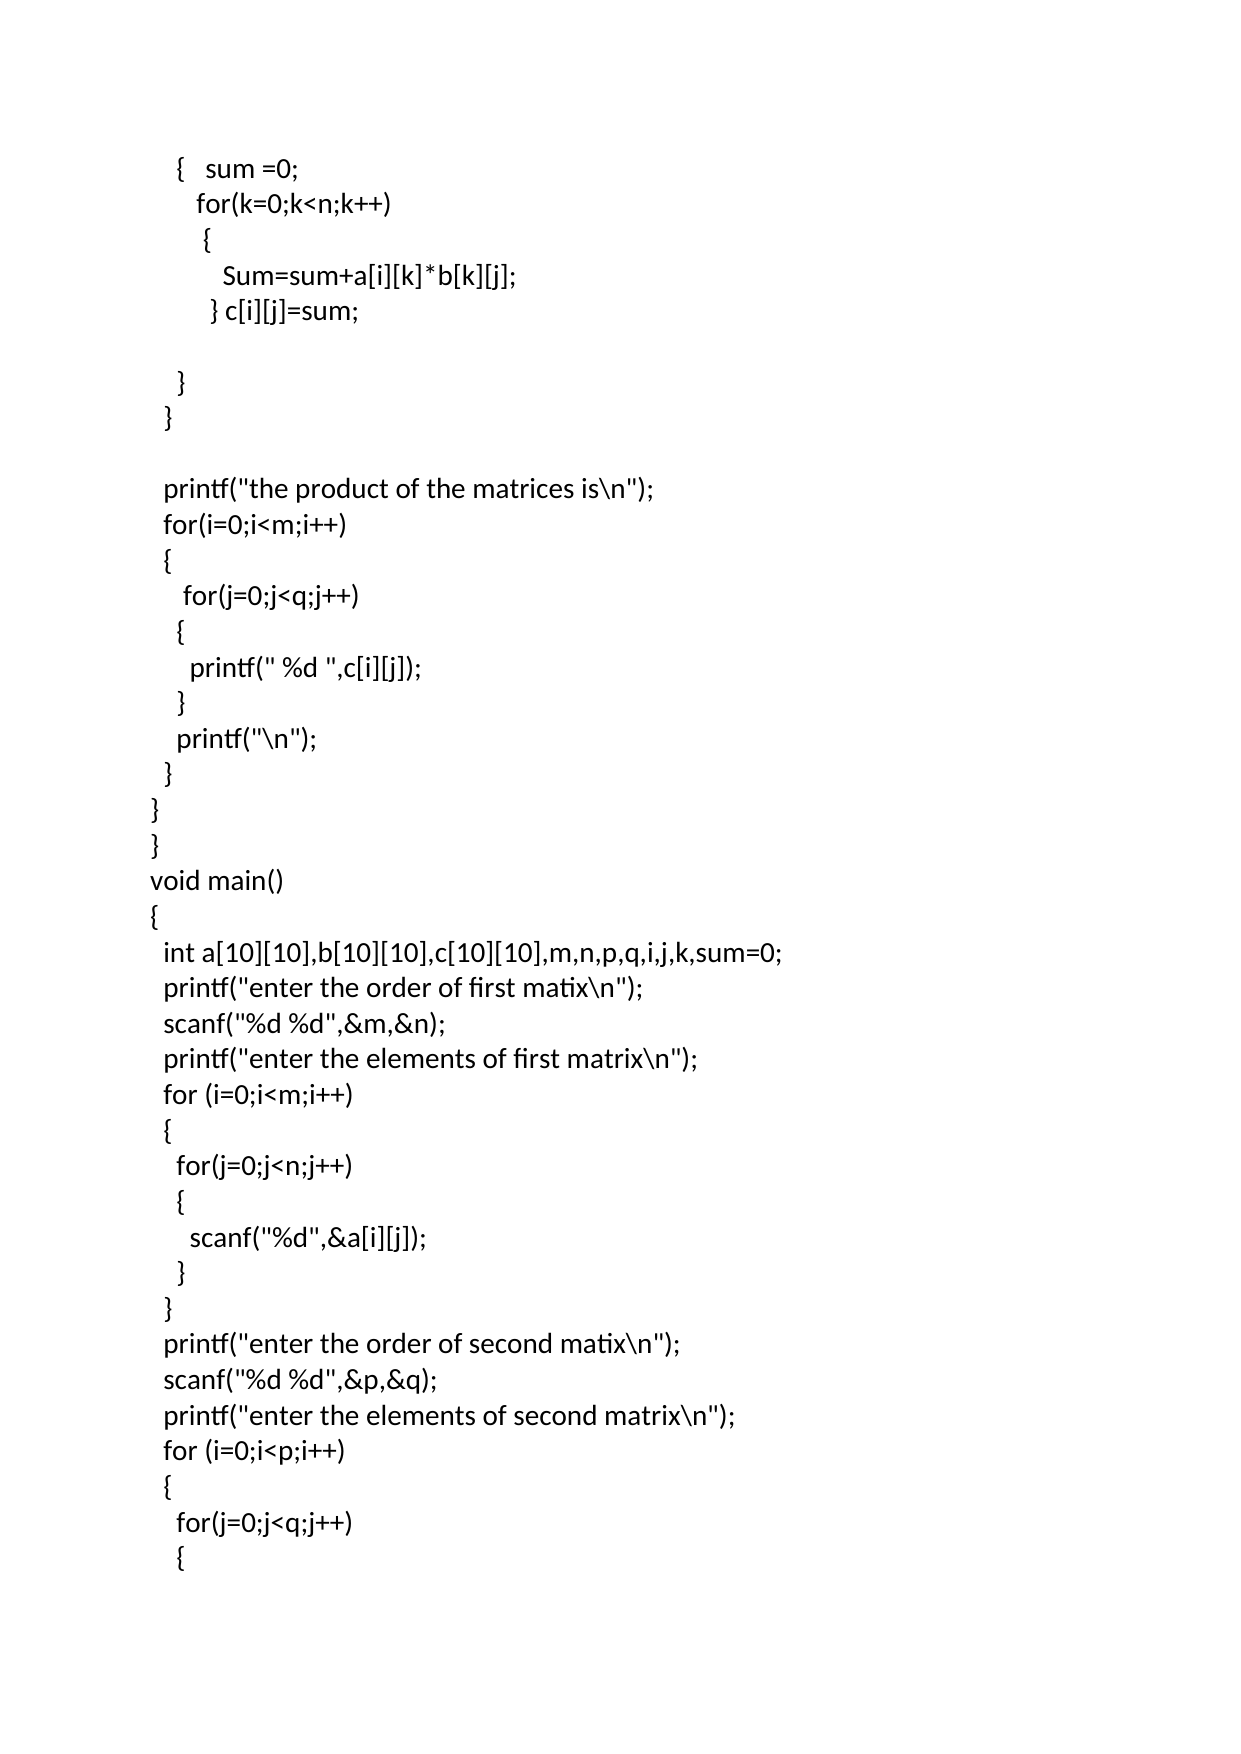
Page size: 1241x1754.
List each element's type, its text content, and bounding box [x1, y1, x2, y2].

text } [150, 1290, 1090, 1326]
text { [150, 613, 1090, 649]
text { [150, 1539, 1090, 1575]
text for(j=0;j<n;j++) [150, 1147, 1090, 1183]
text printf("enter the elements of second matrix\n"); [150, 1397, 1090, 1432]
text for(j=0;j<q;j++) [150, 577, 1090, 613]
text printf("enter the order of first matix\n"); [150, 969, 1090, 1005]
text for (i=0;i<m;i++) [150, 1076, 1090, 1112]
text { [150, 1468, 1090, 1504]
text for(k=0;k<n;k++) [150, 186, 1090, 221]
text { [150, 1183, 1090, 1219]
text } [150, 684, 1090, 720]
text printf("enter the elements of first matrix\n"); [150, 1041, 1090, 1076]
text } [150, 756, 1090, 791]
text void main() [150, 862, 1090, 898]
text } [150, 364, 1090, 399]
text for (i=0;i<p;i++) [150, 1432, 1090, 1468]
text Sum=sum+a[i][k]*b[k][j]; [150, 257, 1090, 292]
text } [150, 827, 1090, 862]
text for(i=0;i<m;i++) [150, 506, 1090, 542]
text scanf("%d %d",&m,&n); [150, 1005, 1090, 1041]
text for(j=0;j<q;j++) [150, 1504, 1090, 1539]
text int a[10][10],b[10][10],c[10][10],m,n,p,q,i,j,k,sum=0; [150, 934, 1090, 969]
text printf("the product of the matrices is\n"); [150, 471, 1090, 506]
text { [150, 221, 1090, 257]
text printf("enter the order of second matix\n"); [150, 1326, 1090, 1361]
text scanf("%d",&a[i][j]); [150, 1219, 1090, 1254]
text scanf("%d %d",&p,&q); [150, 1361, 1090, 1397]
text } [150, 791, 1090, 827]
text printf(" %d ",c[i][j]); [150, 649, 1090, 684]
text } c[i][j]=sum; [150, 292, 1090, 328]
text { [150, 1112, 1090, 1147]
text } [150, 1254, 1090, 1290]
text { [150, 542, 1090, 577]
text { sum =0; [150, 150, 1090, 186]
text printf("\n"); [150, 720, 1090, 756]
text { [150, 898, 1090, 934]
text } [150, 399, 1090, 435]
